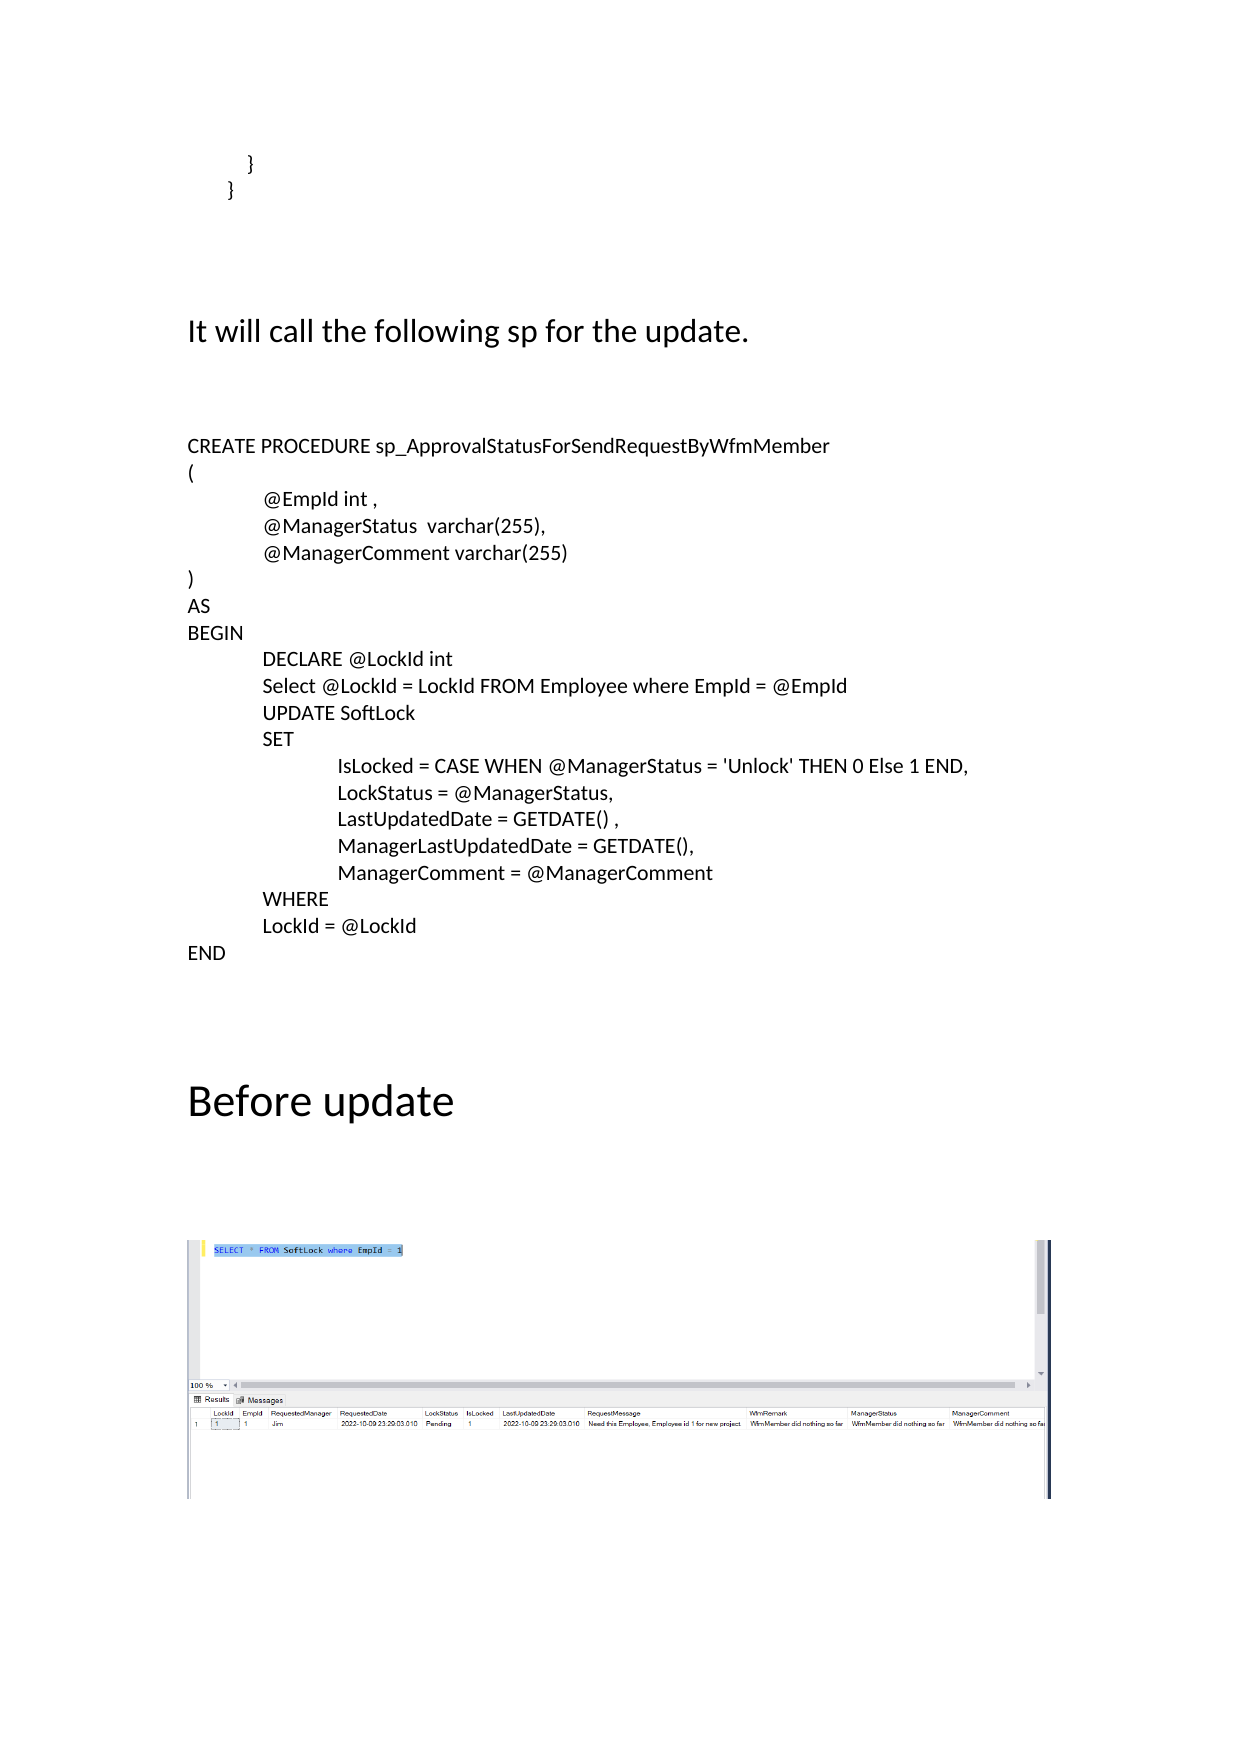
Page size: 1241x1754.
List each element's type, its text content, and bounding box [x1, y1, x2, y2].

list DECLARE @LockId int [187, 646, 1053, 672]
list LastUpdatedDate = GETDATE() , [187, 806, 1053, 832]
list UPDATE SoftLock [187, 699, 1053, 726]
list It will call the following sp for the update. [187, 310, 1053, 351]
list } [187, 150, 1053, 177]
list Select @LockId = LockId FROM Employee where EmpId = @EmpId [187, 672, 1053, 699]
picture [187, 1240, 1051, 1499]
list AS [187, 592, 1053, 619]
list BEGIN [187, 619, 1053, 646]
list ( [187, 459, 1053, 486]
list IsLocked = CASE WHEN @ManagerStatus = 'Unlock' THEN 0 Else 1 END, [187, 752, 1053, 779]
list @ManagerComment varchar(255) [187, 539, 1053, 566]
list ManagerLastUpdatedDate = GETDATE(), [187, 832, 1053, 859]
list WHERE [187, 886, 1053, 912]
list END [187, 939, 1053, 966]
list CREATE PROCEDURE sp_ApprovalStatusForSendRequestByWfmMember [187, 432, 1053, 459]
list LockStatus = @ManagerStatus, [187, 779, 1053, 806]
list } [187, 177, 1053, 203]
list LockId = @LockId [187, 912, 1053, 939]
list SET [187, 726, 1053, 752]
list @EmpId int , [187, 486, 1053, 512]
list Before update [187, 1072, 1053, 1128]
list ManagerComment = @ManagerComment [187, 859, 1053, 886]
list ) [187, 566, 1053, 592]
list @ManagerStatus varchar(255), [187, 512, 1053, 539]
